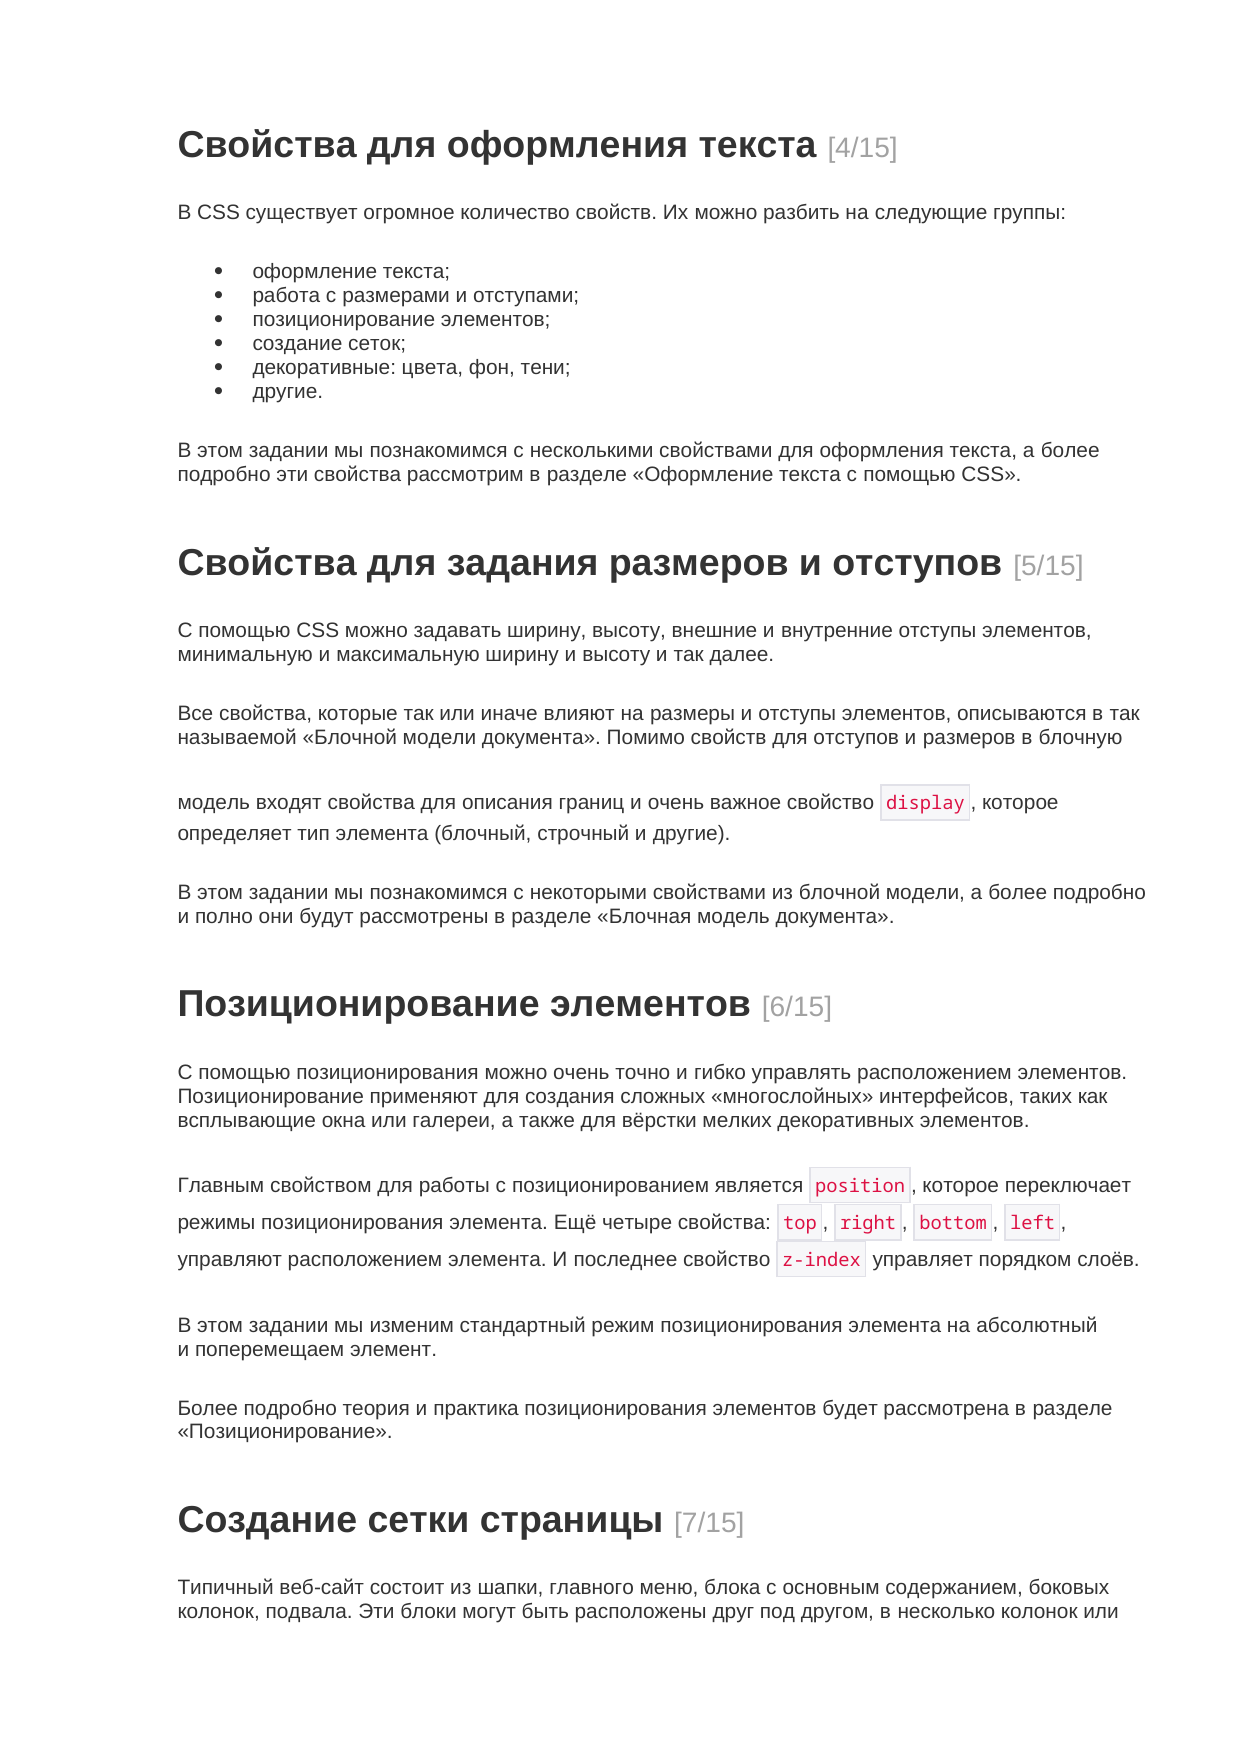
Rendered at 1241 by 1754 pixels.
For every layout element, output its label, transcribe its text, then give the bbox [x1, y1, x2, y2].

subtitle Создание сетки страницы [7/15] [177, 1493, 1152, 1540]
text Более подробно теория и практика позиционирования элементов будет рассмотрена в разделе «Позиционирование». [177, 1395, 1152, 1443]
list создание сеток; [215, 331, 1152, 355]
list оформление текста; [215, 259, 1152, 283]
text модель входят свойства для описания границ и очень важное свойство display, которое определяет тип элемента (блочный, строчный и другие). [177, 784, 1152, 845]
subtitle Свойства для задания размеров и отступов [5/15] [177, 536, 1152, 583]
list другие. [215, 379, 1152, 403]
text Все свойства, которые так или иначе влияют на размеры и отступы элементов, описываются в так называемой «Блочной модели документа». Помимо свойств для отступов и размеров в блочную [177, 701, 1152, 749]
text В этом задании мы изменим стандартный режим позиционирования элемента на абсолютный и поперемещаем элемент. [177, 1312, 1152, 1360]
text В этом задании мы познакомимся с некоторыми свойствами из блочной модели, а более подробно и полно они будут рассмотрены в разделе «Блочная модель документа». [177, 880, 1152, 928]
text В этом задании мы познакомимся с несколькими свойствами для оформления текста, а более подробно эти свойства рассмотрим в разделе «Оформление текста с помощью CSS». [177, 438, 1152, 486]
subtitle Свойства для оформления текста [4/15] [177, 118, 1152, 165]
list декоративные: цвета, фон, тени; [215, 355, 1152, 379]
list работа с размерами и отступами; [215, 283, 1152, 307]
text С помощью CSS можно задавать ширину, высоту, внешние и внутренние отступы элементов, минимальную и максимальную ширину и высоту и так далее. [177, 618, 1152, 666]
text В CSS существует огромное количество свойств. Их можно разбить на следующие группы: [177, 200, 1152, 224]
text Главным свойством для работы с позиционированием является position, которое переключает режимы позиционирования элемента. Ещё четыре свойства: top, right, bottom, left, управляют расположением элемента. И последнее свойство z-index управляет порядком слоёв. [177, 1167, 809, 1277]
text С помощью позиционирования можно очень точно и гибко управлять расположением элементов. Позиционирование применяют для создания сложных «многослойных» интерфейсов, таких как всплывающие окна или галереи, а также для вёрстки мелких декоративных элементов. [177, 1060, 1152, 1132]
subtitle Позиционирование элементов [6/15] [177, 978, 1152, 1025]
text Главным свойством для работы с позиционированием является position, которое переключает режимы позиционирования элемента. Ещё четыре свойства: top, right, bottom, left, управляют расположением элемента. И последнее свойство z-index управляет порядком слоёв. [866, 1167, 1152, 1277]
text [177, 1575, 1152, 1623]
list позиционирование элементов; [215, 307, 1152, 331]
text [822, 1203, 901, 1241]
